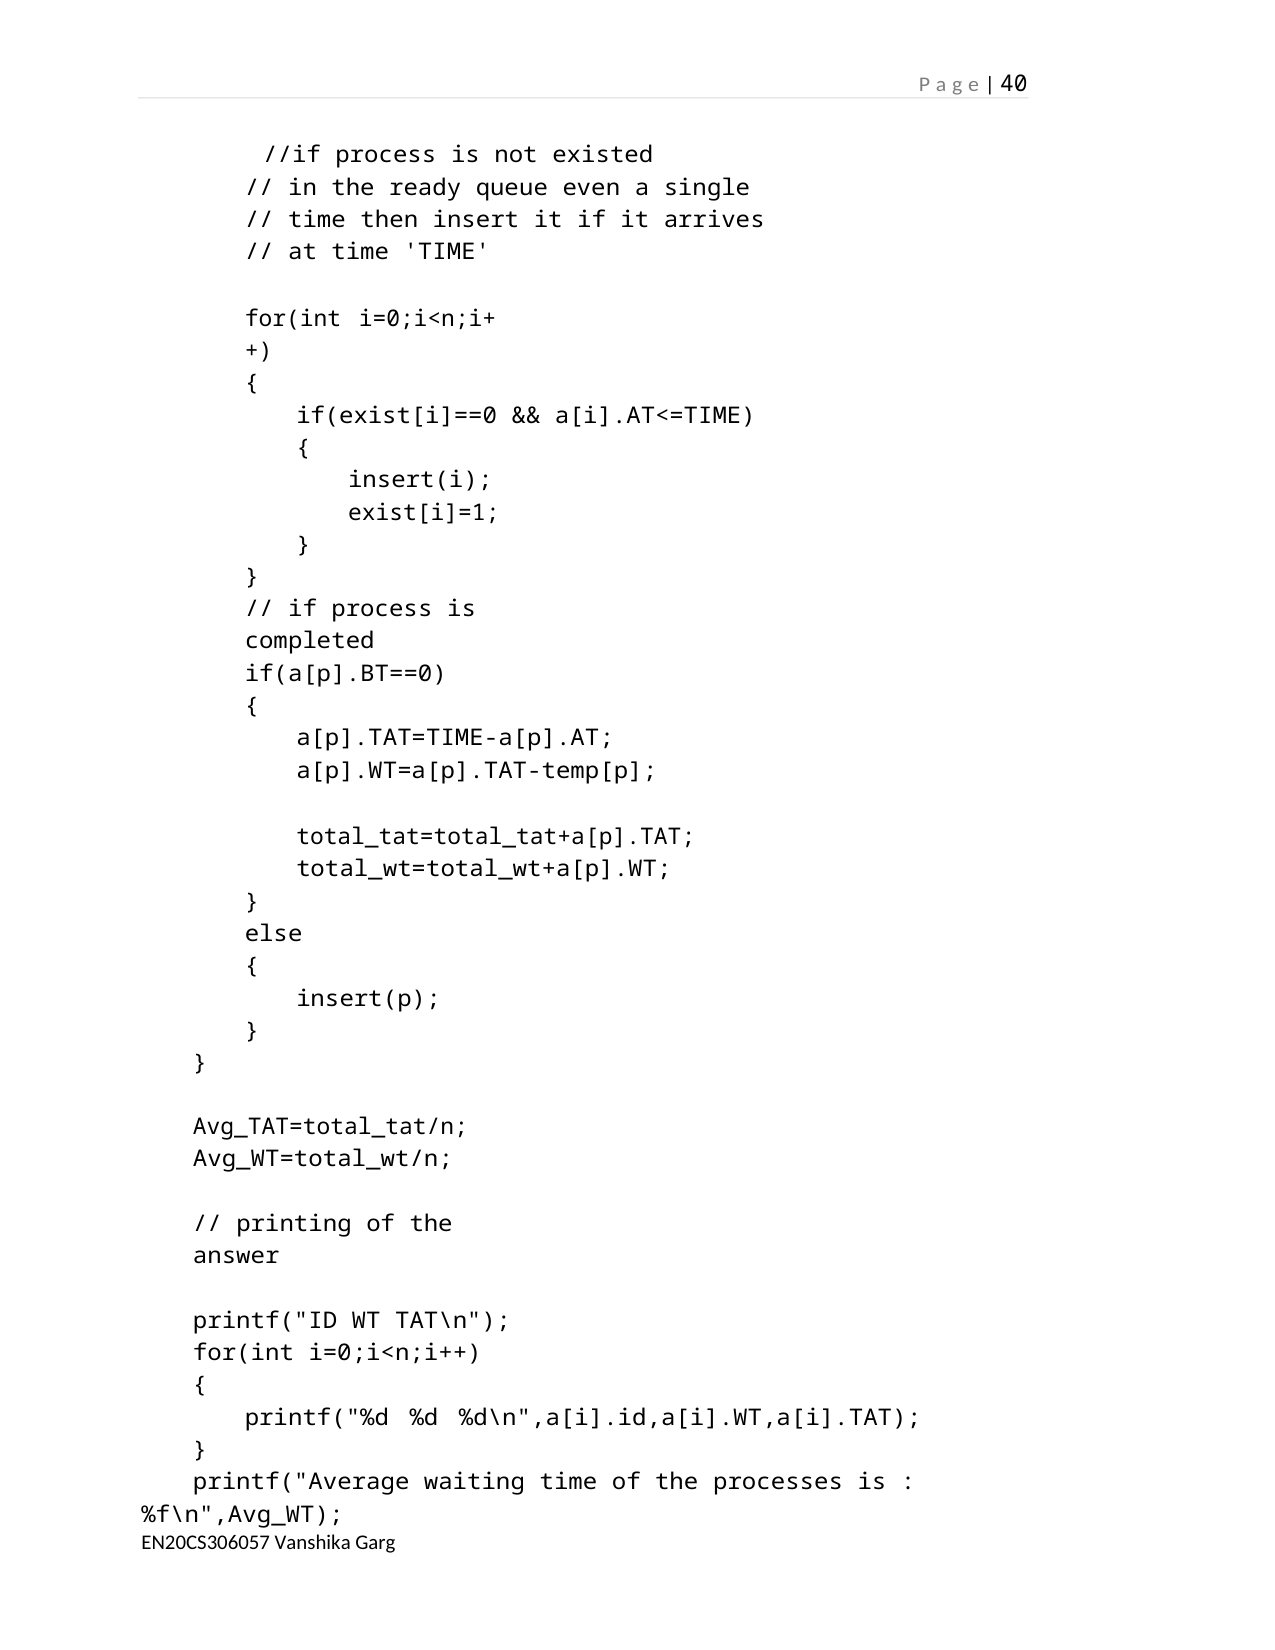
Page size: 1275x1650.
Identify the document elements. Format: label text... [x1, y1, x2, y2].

text // at time 'TIME' [244, 235, 516, 266]
text a[p].WT=a[p].TAT-temp[p]; [296, 754, 814, 785]
text } [244, 1014, 1096, 1045]
text //if process is not existed [123, 138, 1096, 169]
text for(int i=0;i<n;i++) [244, 302, 516, 365]
text printf("ID WT TAT\n"); for(int i=0;i<n;i++) [193, 1304, 516, 1367]
text total_tat=total_tat+a[p].TAT; total_wt=total_wt+a[p].WT; [296, 820, 814, 883]
text Avg_TAT=total_tat/n; Avg_WT=total_wt/n; [193, 1110, 607, 1174]
text a[p].TAT=TIME-a[p].AT; [296, 721, 1096, 753]
text } [193, 1433, 1096, 1464]
text // time then insert it if it arrives [244, 203, 1096, 234]
text { [296, 431, 1096, 462]
text { [244, 949, 1096, 981]
text // printing of the answer [193, 1207, 516, 1270]
text { [244, 689, 1096, 720]
text else [244, 917, 1096, 948]
text if(exist[i]==0 && a[i].AT<=TIME) [296, 398, 1096, 430]
text insert(i); exist[i]=1; [348, 463, 607, 527]
text { [244, 366, 1096, 397]
text } [193, 1046, 1096, 1077]
text } [296, 528, 1096, 559]
text } [244, 884, 1096, 916]
text %f\n",Avg_WT); [141, 1497, 1096, 1529]
text printf("%d %d %d\n",a[i].id,a[i].WT,a[i].TAT); [244, 1401, 1096, 1432]
text printf("Average waiting time of the processes is : [193, 1465, 1096, 1496]
text { [193, 1368, 1096, 1399]
text // in the ready queue even a single [244, 170, 1096, 202]
text insert(p); [296, 982, 1096, 1013]
text } [244, 560, 1096, 591]
text // if process is completed if(a[p].BT==0) [244, 592, 582, 688]
